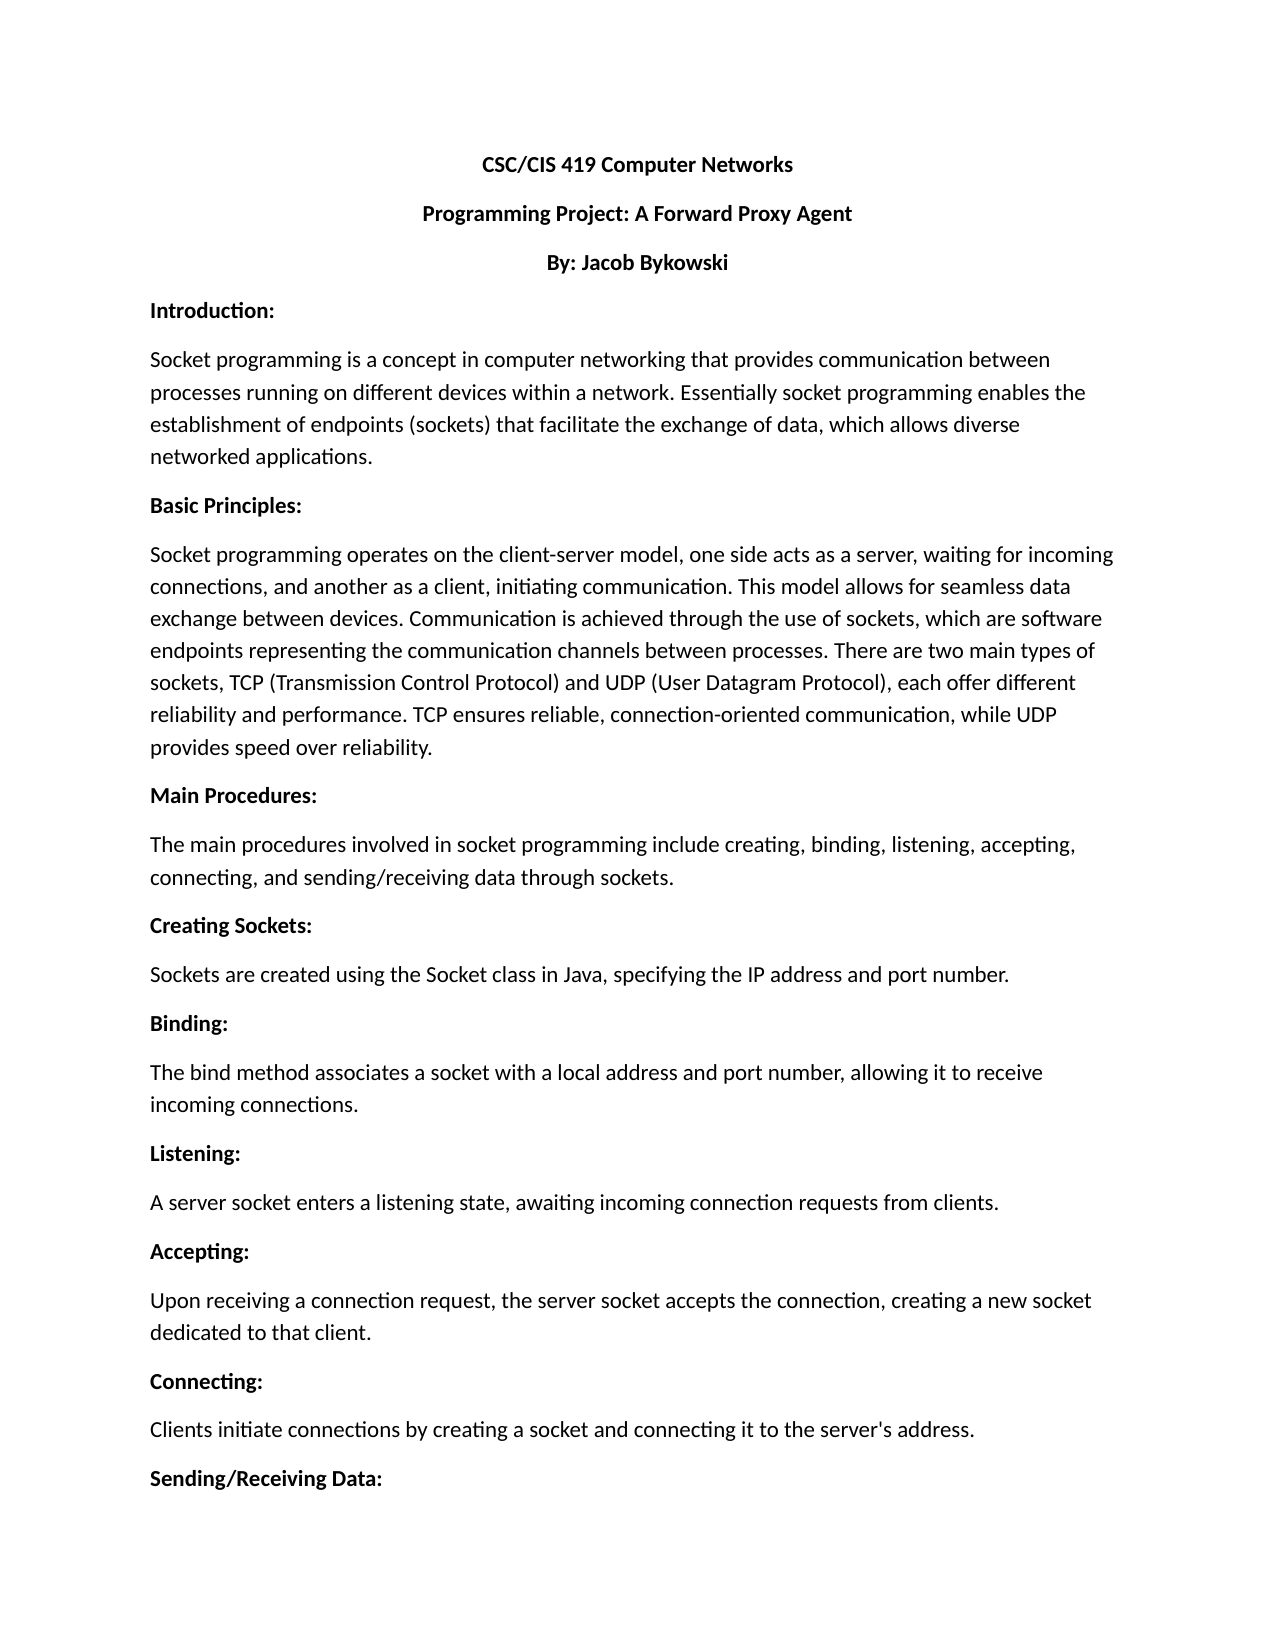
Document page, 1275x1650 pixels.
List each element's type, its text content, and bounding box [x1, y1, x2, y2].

text Programming Project: A Forward Proxy Agent [150, 199, 1125, 227]
text A server socket enters a listening state, awaiting incoming connection requests from clients. [150, 1188, 1125, 1216]
text Sending/Receiving Data: [150, 1464, 1125, 1492]
text Main Procedures: [150, 782, 1125, 810]
text Accepting: [150, 1237, 1125, 1265]
text Socket programming is a concept in computer networking that provides communication between processes running on different devices within a network. Essentially socket programming enables the establishment of endpoints (sockets) that facilitate the exchange of data, which allows diverse networked applications. [150, 345, 1125, 470]
text Connecting: [150, 1367, 1125, 1395]
text Creating Sockets: [150, 912, 1125, 939]
text Listening: [150, 1139, 1125, 1167]
text Clients initiate connections by creating a socket and connecting it to the server's address. [150, 1416, 1125, 1444]
text Binding: [150, 1009, 1125, 1037]
text CSC/CIS 419 Computer Networks [150, 150, 1125, 178]
text Socket programming operates on the client-server model, one side acts as a server, waiting for incoming connections, and another as a client, initiating communication. This model allows for seamless data exchange between devices. Communication is achieved through the use of sockets, which are software endpoints representing the communication channels between processes. There are two main types of sockets, TCP (Transmission Control Protocol) and UDP (User Datagram Protocol), each offer different reliability and performance. TCP ensures reliable, connection-oriented communication, while UDP provides speed over reliability. [150, 540, 1125, 761]
text By: Jacob Bykowski [150, 248, 1125, 276]
text The main procedures involved in socket programming include creating, binding, listening, accepting, connecting, and sending/receiving data through sockets. [150, 831, 1125, 891]
text Sockets are created using the Socket class in Java, specifying the IP address and port number. [150, 960, 1125, 988]
text Basic Principles: [150, 491, 1125, 519]
text Introduction: [150, 297, 1125, 324]
text Upon receiving a connection request, the server socket accepts the connection, creating a new socket dedicated to that client. [150, 1286, 1125, 1346]
text The bind method associates a socket with a local address and port number, allowing it to receive incoming connections. [150, 1058, 1125, 1118]
